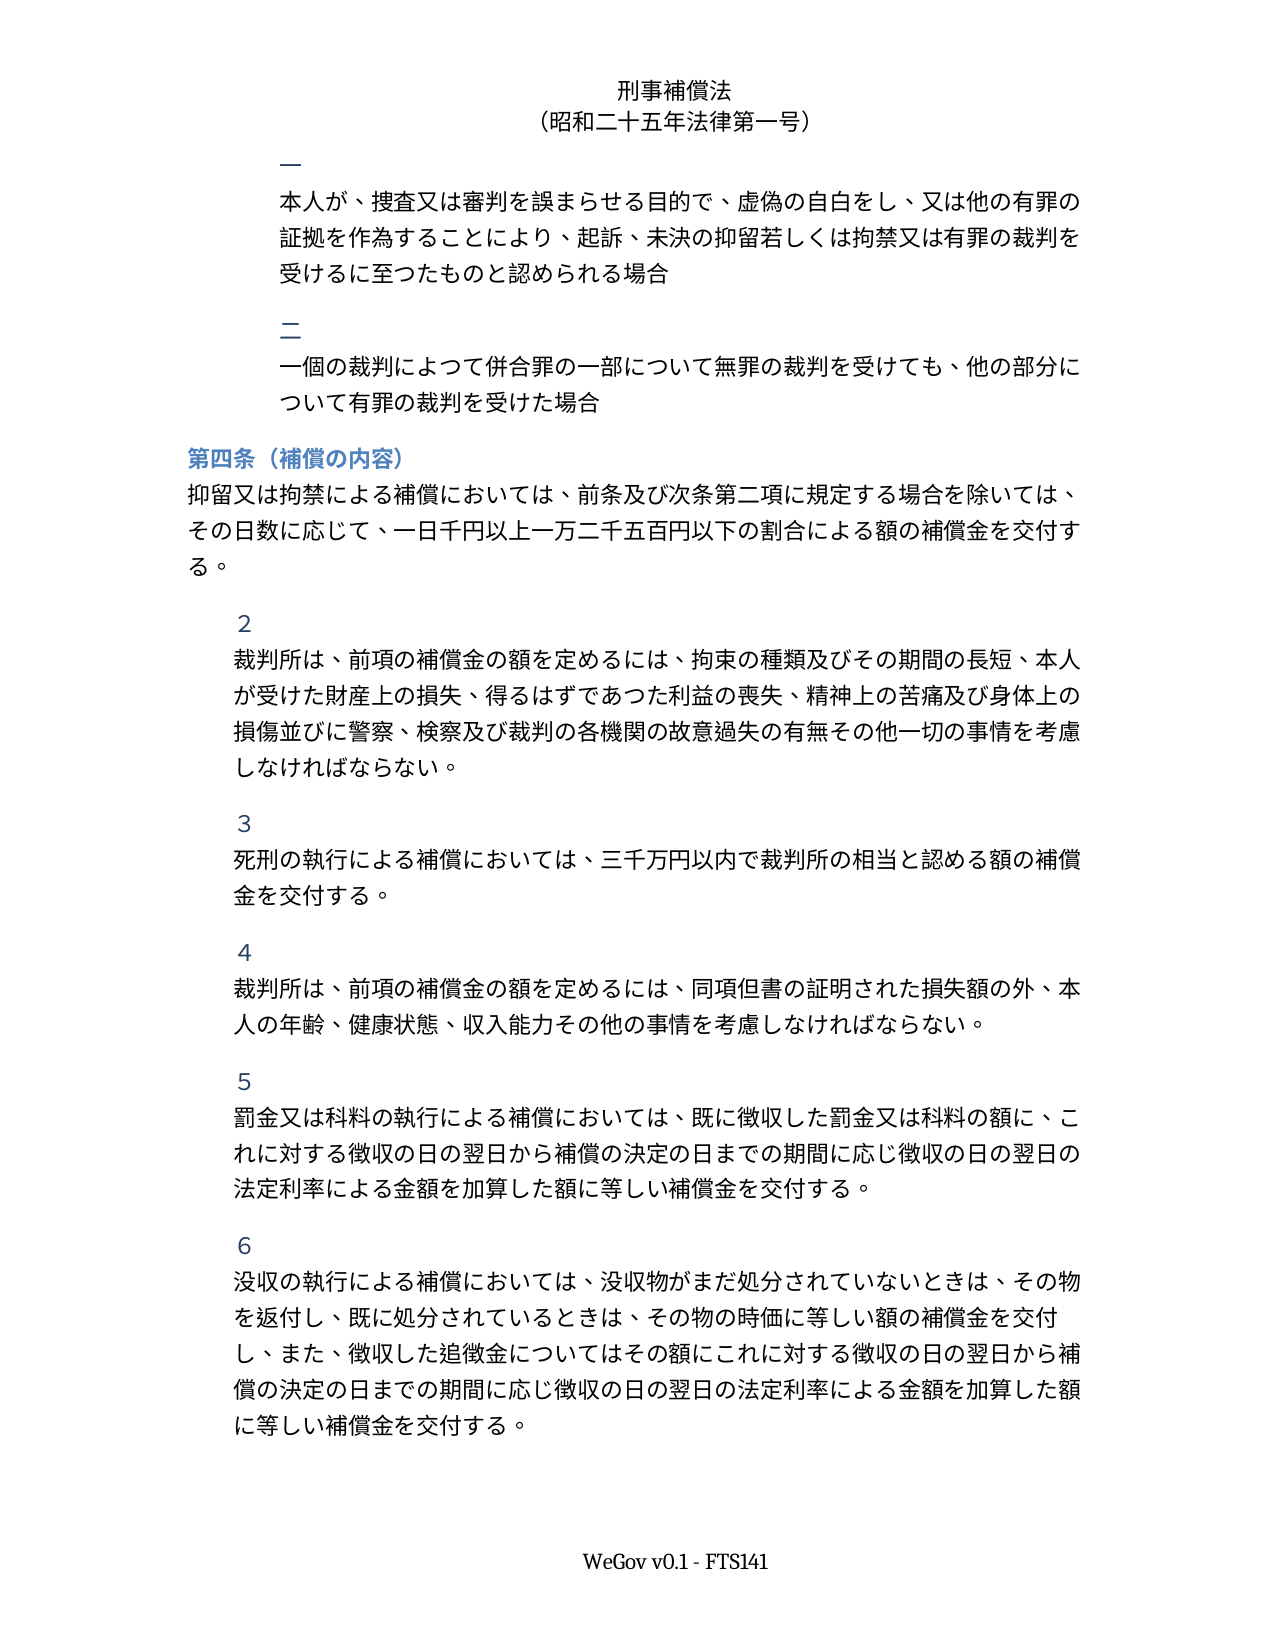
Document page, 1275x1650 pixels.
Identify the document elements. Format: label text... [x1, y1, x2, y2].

subtitle ３ [233, 808, 1087, 839]
subtitle ４ [233, 937, 1087, 968]
subtitle 二 [279, 314, 1087, 346]
subtitle 一 [279, 150, 1087, 181]
subtitle ２ [233, 608, 1087, 639]
subtitle ６ [233, 1230, 1087, 1261]
text 裁判所は、前項の補償金の額を定めるには、同項但書の証明された損失額の外、本人の年齢、健康状態、収入能力その他の事情を考慮しなければならない。 [233, 973, 1087, 1040]
text 罰金又は科料の執行による補償においては、既に徴収した罰金又は科料の額に、これに対する徴収の日の翌日から補償の決定の日までの期間に応じ徴収の日の翌日の法定利率による金額を加算した額に等しい補償金を交付する。 [233, 1102, 1087, 1205]
subtitle 第四条（補償の内容） [187, 443, 1087, 474]
text 本人が、捜査又は審判を誤まらせる目的で、虚偽の自白をし、又は他の有罪の証拠を作為することにより、起訴、未決の抑留若しくは拘禁又は有罪の裁判を受けるに至つたものと認められる場合 [279, 186, 1087, 289]
text 死刑の執行による補償においては、三千万円以内で裁判所の相当と認める額の補償金を交付する。 [233, 844, 1087, 911]
text 裁判所は、前項の補償金の額を定めるには、拘束の種類及びその期間の長短、本人が受けた財産上の損失、得るはずであつた利益の喪失、精神上の苦痛及び身体上の損傷並びに警察、検察及び裁判の各機関の故意過失の有無その他一切の事情を考慮しなければならない。 [233, 644, 1087, 783]
text 一個の裁判によつて併合罪の一部について無罪の裁判を受けても、他の部分について有罪の裁判を受けた場合 [279, 351, 1087, 418]
subtitle ５ [233, 1066, 1087, 1097]
text 抑留又は拘禁による補償においては、前条及び次条第二項に規定する場合を除いては、その日数に応じて、一日千円以上一万二千五百円以下の割合による額の補償金を交付する。 [187, 479, 1087, 582]
